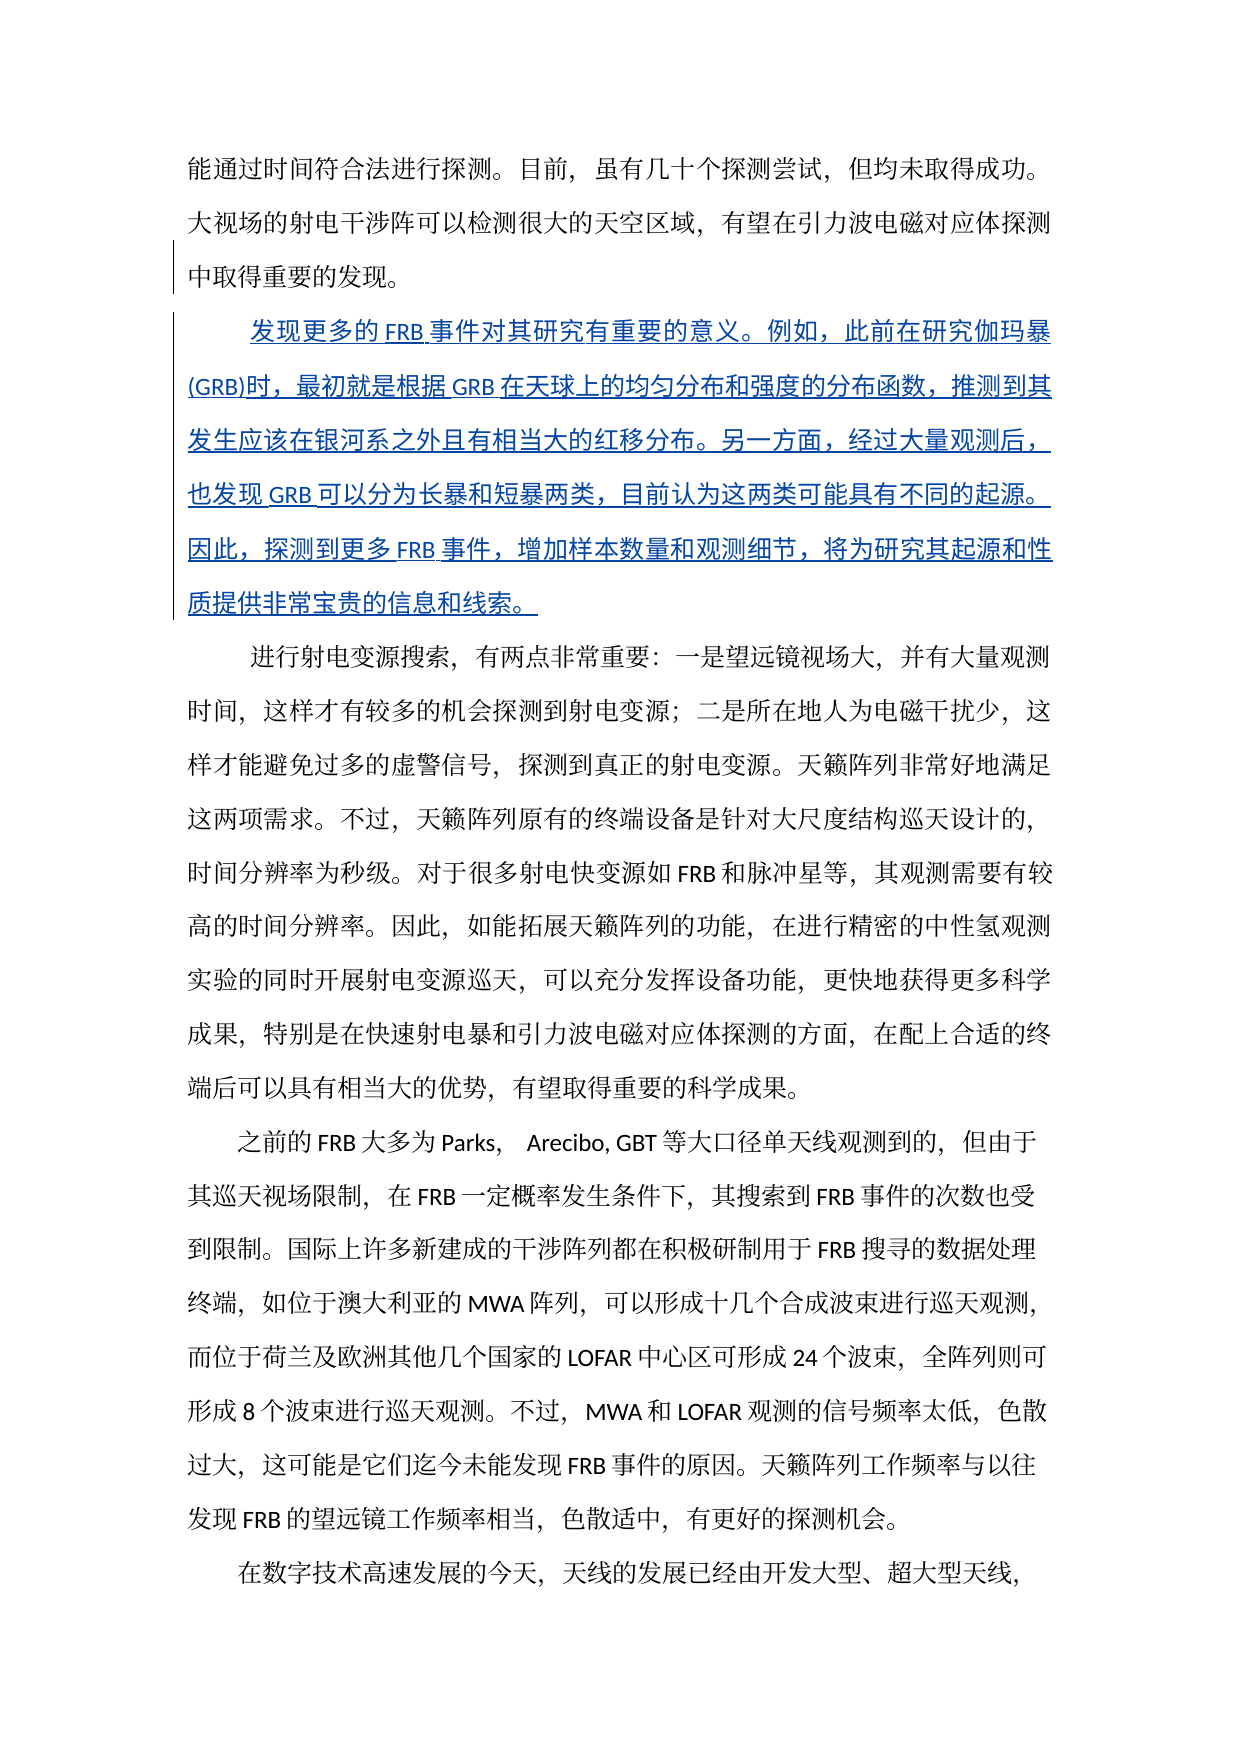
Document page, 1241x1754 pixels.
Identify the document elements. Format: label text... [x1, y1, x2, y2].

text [187, 150, 1053, 294]
text 进行射电变源搜索，有两点非常重要：一是望远镜视场大，并有大量观测时间，这样才有较多的机会探测到射电变源；二是所在地人为电磁干扰少，这样才能避免过多的虚警信号，探测到真正的射电变源。天籁阵列非常好地满足这两项需求。不过，天籁阵列原有的终端设备是针对大尺度结构巡天设计的，时间分辨率为秒级。对于很多射电快变源如FRB和脉冲星等，其观测需要有较高的时间分辨率。因此，如能拓展天籁阵列的功能，在进行精密的中性氢观测实验的同时开展射电变源巡天，可以充分发挥设备功能，更快地获得更多科学成果，特别是在快速射电暴和引力波电磁对应体探测的方面，在配上合适的终端后可以具有相当大的优势，有望取得重要的科学成果。 [187, 638, 1053, 1104]
text 之前的FRB大多为Parks， Arecibo, GBT等大口径单天线观测到的，但由于其巡天视场限制，在FRB一定概率发生条件下，其搜索到FRB事件的次数也受到限制。国际上许多新建成的干涉阵列都在积极研制用于FRB搜寻的数据处理终端，如位于澳大利亚的MWA阵列，可以形成十几个合成波束进行巡天观测，而位于荷兰及欧洲其他几个国家的LOFAR中心区可形成24个波束，全阵列则可形成8个波束进行巡天观测。不过，MWA和LOFAR观测的信号频率太低，色散过大，这可能是它们迄今未能发现FRB事件的原因。天籁阵列工作频率与以往发现FRB的望远镜工作频率相当，色散适中，有更好的探测机会。 [187, 1122, 1053, 1535]
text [187, 1553, 1053, 1589]
